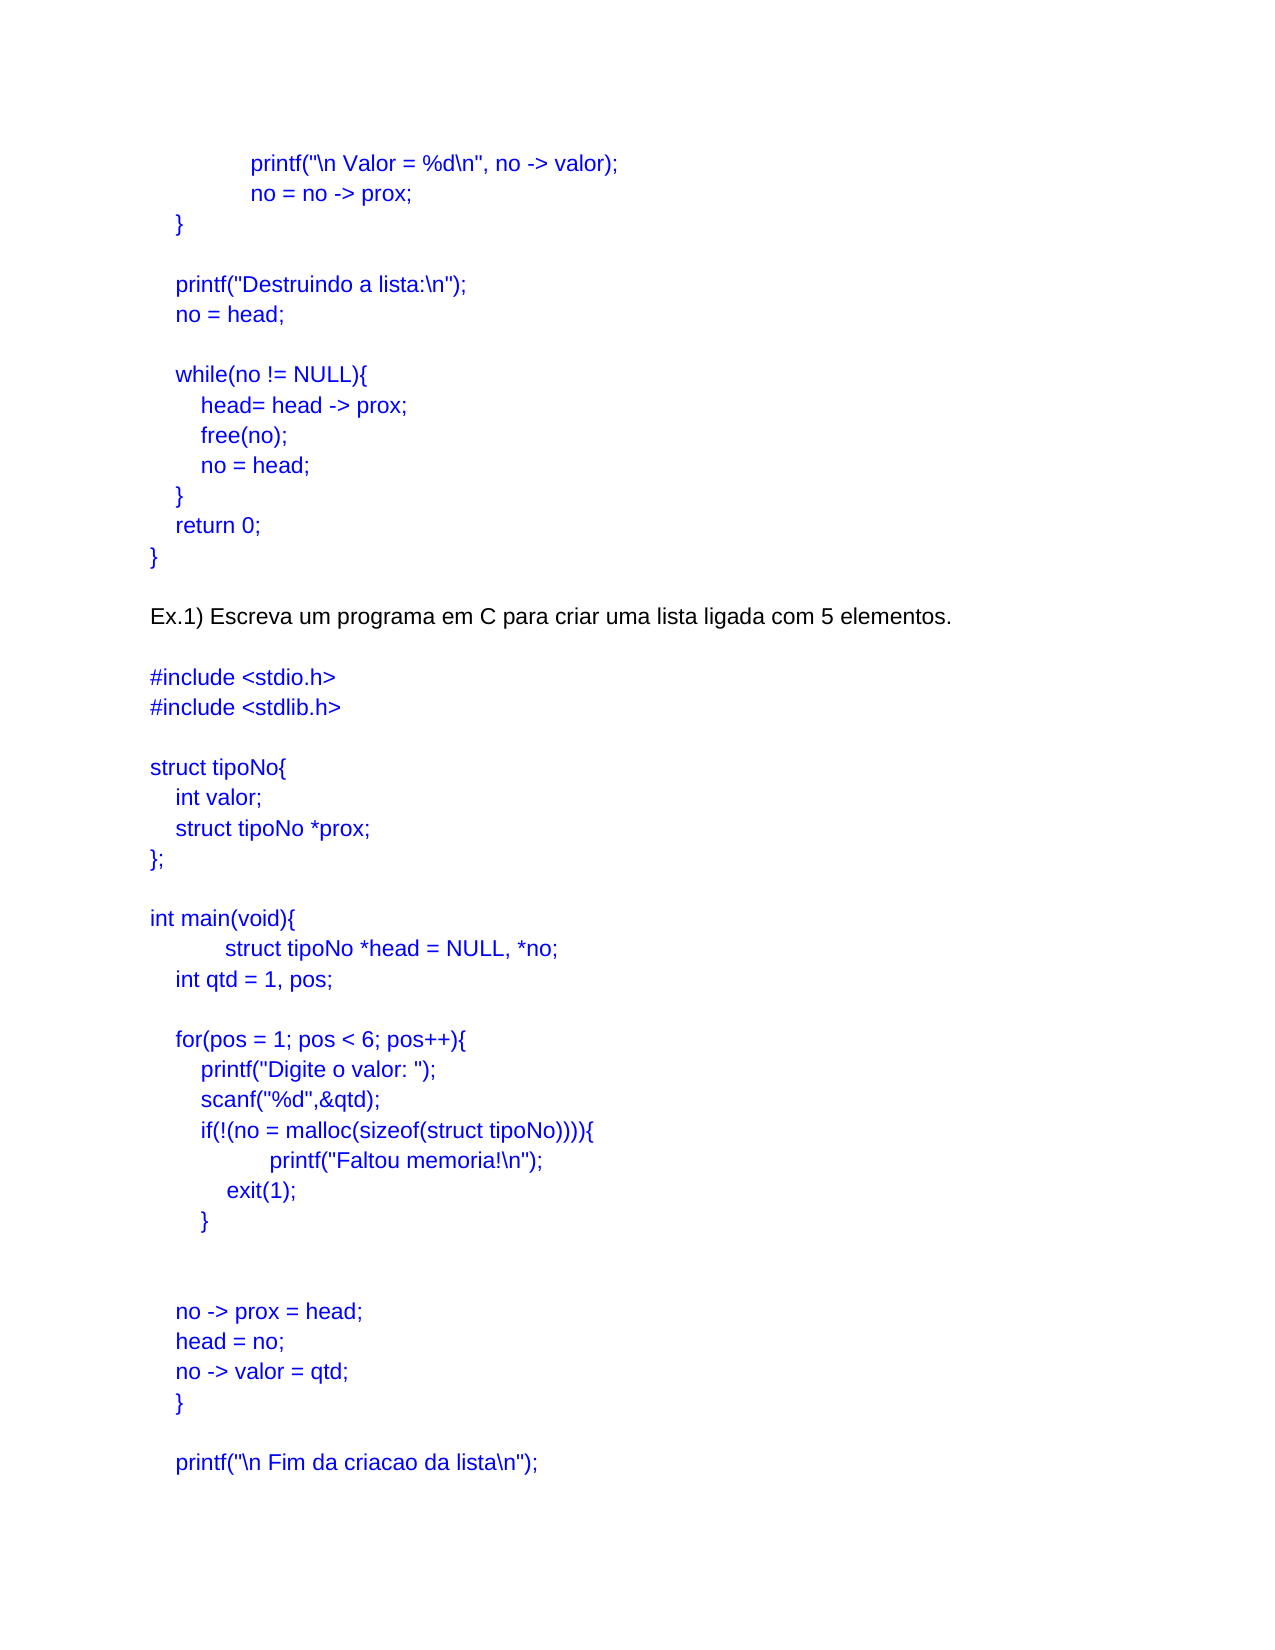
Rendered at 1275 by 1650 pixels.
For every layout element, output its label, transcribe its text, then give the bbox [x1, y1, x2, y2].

text free(no); [150, 422, 1125, 448]
text head= head -> prox; [150, 392, 1125, 418]
text } [150, 210, 1125, 237]
text printf("Destruindo a lista:\n"); [150, 271, 1125, 297]
text int main(void){ [150, 905, 1125, 932]
text if(!(no = malloc(sizeof(struct tipoNo)))){ [150, 1117, 1125, 1143]
text no -> valor = qtd; [150, 1358, 1125, 1385]
text struct tipoNo *head = NULL, *no; [150, 935, 1125, 962]
text printf("\n Valor = %d\n", no -> valor); [150, 150, 1125, 176]
text printf("Faltou memoria!\n"); [150, 1147, 1125, 1173]
text printf("\n Fim da criacao da lista\n"); [150, 1449, 1125, 1475]
text return 0; [150, 512, 1125, 539]
text no = no -> prox; [150, 180, 1125, 207]
text scanf("%d",&qtd); [150, 1086, 1125, 1113]
text }; [150, 845, 1125, 871]
text head = no; [150, 1328, 1125, 1354]
text struct tipoNo *prox; [150, 814, 1125, 841]
text no -> prox = head; [150, 1298, 1125, 1324]
text while(no != NULL){ [150, 361, 1125, 388]
text } [150, 1207, 1125, 1234]
text int valor; [150, 784, 1125, 811]
text struct tipoNo{ [150, 754, 1125, 781]
text } [150, 482, 1125, 509]
text Ex.1) Escreva um programa em C para criar uma lista ligada com 5 elementos. [150, 603, 1125, 629]
text } [150, 1388, 1125, 1415]
text no = head; [150, 452, 1125, 478]
text exit(1); [150, 1177, 1125, 1203]
text } [150, 543, 1125, 569]
text for(pos = 1; pos < 6; pos++){ [150, 1026, 1125, 1052]
text no = head; [150, 301, 1125, 327]
text #include <stdlib.h> [150, 694, 1125, 720]
text printf("Digite o valor: "); [150, 1056, 1125, 1083]
text int qtd = 1, pos; [150, 966, 1125, 992]
text #include <stdio.h> [150, 663, 1125, 690]
